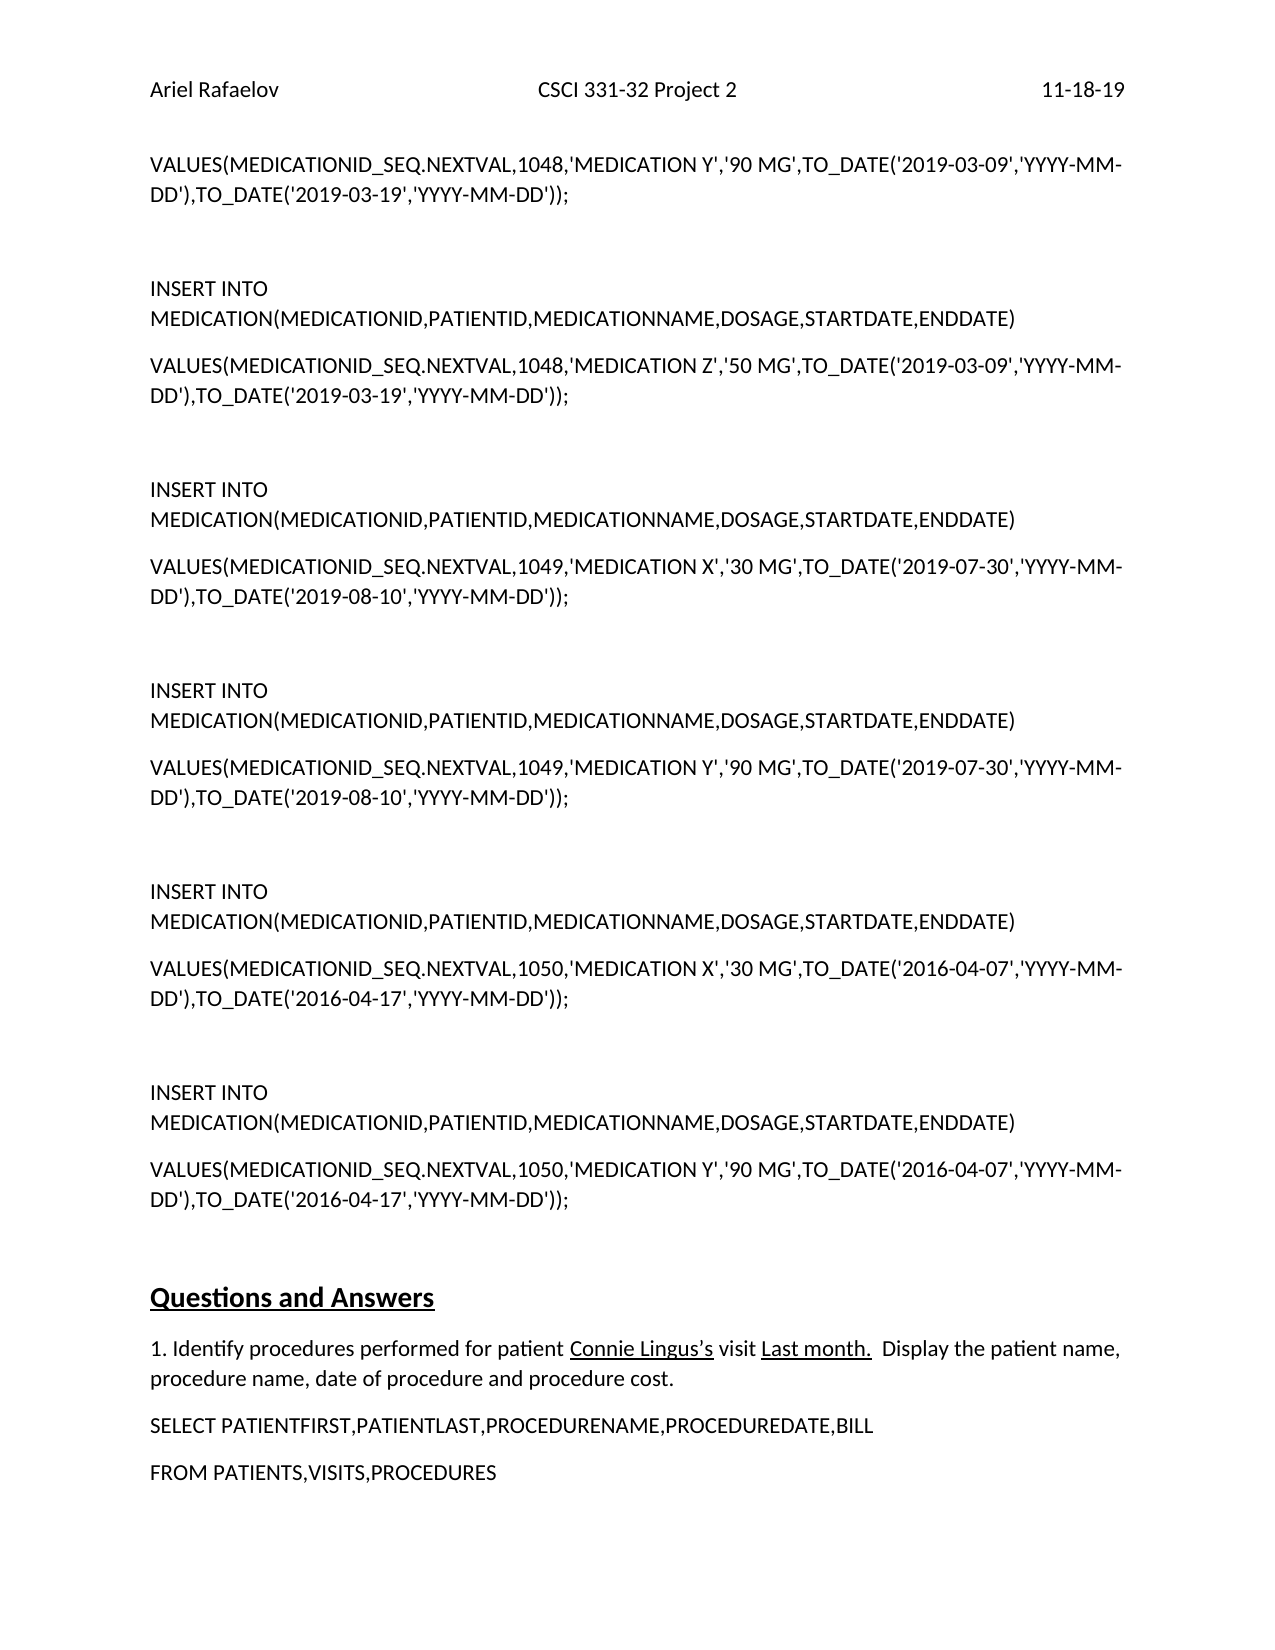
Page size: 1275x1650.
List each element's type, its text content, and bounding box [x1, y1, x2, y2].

text VALUES(MEDICATIONID_SEQ.NEXTVAL,1050,'MEDICATION X','30 MG',TO_DATE('2016-04-07','YYYY-MM-DD'),TO_DATE('2016-04-17','YYYY-MM-DD')); [150, 954, 1125, 1012]
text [150, 274, 1125, 332]
text Questions and Answers [150, 1279, 1125, 1315]
text VALUES(MEDICATIONID_SEQ.NEXTVAL,1048,'MEDICATION Z','50 MG',TO_DATE('2019-03-09','YYYY-MM-DD'),TO_DATE('2019-03-19','YYYY-MM-DD')); [150, 351, 1125, 409]
text VALUES(MEDICATIONID_SEQ.NEXTVAL,1048,'MEDICATION Y','90 MG',TO_DATE('2019-03-09','YYYY-MM-DD'),TO_DATE('2019-03-19','YYYY-MM-DD')); [150, 150, 1125, 208]
text VALUES(MEDICATIONID_SEQ.NEXTVAL,1049,'MEDICATION X','30 MG',TO_DATE('2019-07-30','YYYY-MM-DD'),TO_DATE('2019-08-10','YYYY-MM-DD')); [150, 552, 1125, 610]
text 1. Identify procedures performed for patient Connie Lingus’s visit Last month. Display the patient name, procedure name, date of procedure and procedure cost. [150, 1334, 1125, 1392]
text INSERT INTO MEDICATION(MEDICATIONID,PATIENTID,MEDICATIONNAME,DOSAGE,STARTDATE,ENDDATE) [150, 1078, 1125, 1136]
text SELECT PATIENTFIRST,PATIENTLAST,PROCEDURENAME,PROCEDUREDATE,BILL [150, 1411, 1125, 1439]
text VALUES(MEDICATIONID_SEQ.NEXTVAL,1049,'MEDICATION Y','90 MG',TO_DATE('2019-07-30','YYYY-MM-DD'),TO_DATE('2019-08-10','YYYY-MM-DD')); [150, 753, 1125, 811]
text INSERT INTO MEDICATION(MEDICATIONID,PATIENTID,MEDICATIONNAME,DOSAGE,STARTDATE,ENDDATE) [150, 676, 1125, 734]
text VALUES(MEDICATIONID_SEQ.NEXTVAL,1050,'MEDICATION Y','90 MG',TO_DATE('2016-04-07','YYYY-MM-DD'),TO_DATE('2016-04-17','YYYY-MM-DD')); [150, 1155, 1125, 1213]
text FROM PATIENTS,VISITS,PROCEDURES [150, 1458, 1125, 1486]
text INSERT INTO MEDICATION(MEDICATIONID,PATIENTID,MEDICATIONNAME,DOSAGE,STARTDATE,ENDDATE) [150, 475, 1125, 533]
text INSERT INTO MEDICATION(MEDICATIONID,PATIENTID,MEDICATIONNAME,DOSAGE,STARTDATE,ENDDATE) [150, 877, 1125, 935]
